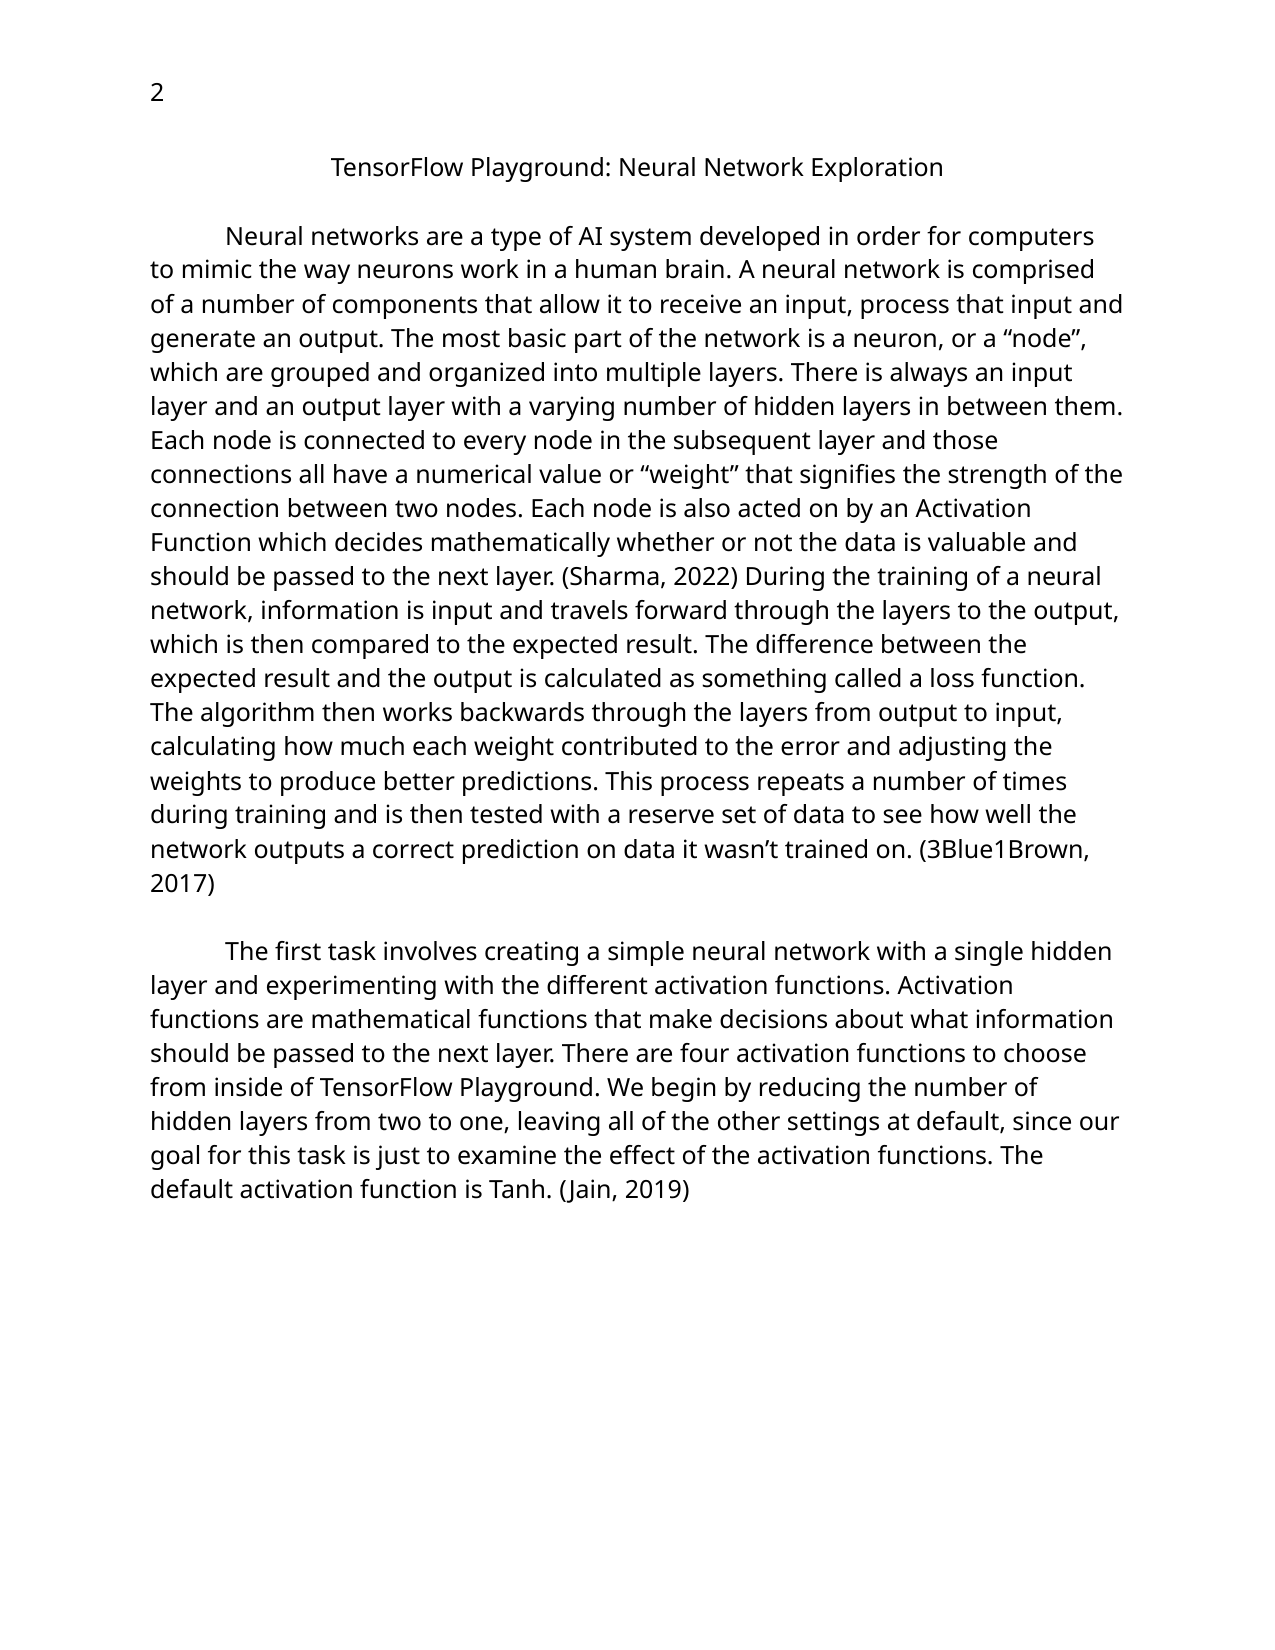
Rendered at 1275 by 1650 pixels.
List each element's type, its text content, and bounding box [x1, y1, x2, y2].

text Neural networks are a type of AI system developed in order for computers to mimic the way neurons work in a human brain. A neural network is comprised of a number of components that allow it to receive an input, process that input and generate an output. The most basic part of the network is a neuron, or a “node”, which are grouped and organized into multiple layers. There is always an input layer and an output layer with a varying number of hidden layers in between them. Each node is connected to every node in the subsequent layer and those connections all have a numerical value or “weight” that signifies the strength of the connection between two nodes. Each node is also acted on by an Activation Function which decides mathematically whether or not the data is valuable and should be passed to the next layer. (Sharma, 2022) During the training of a neural network, information is input and travels forward through the layers to the output, which is then compared to the expected result. The difference between the expected result and the output is calculated as something called a loss function. The algorithm then works backwards through the layers from output to input, calculating how much each weight contributed to the error and adjusting the weights to produce better predictions. This process repeats a number of times during training and is then tested with a reserve set of data to see how well the network outputs a correct prediction on data it wasn’t trained on. (3Blue1Brown, 2017) [150, 218, 1125, 899]
text The first task involves creating a simple neural network with a single hidden layer and experimenting with the different activation functions. Activation functions are mathematical functions that make decisions about what information should be passed to the next layer. There are four activation functions to choose from inside of TensorFlow Playground. We begin by reducing the number of hidden layers from two to one, leaving all of the other settings at default, since our goal for this task is just to examine the effect of the activation functions. The default activation function is Tanh. (Jain, 2019) [150, 933, 1125, 1206]
text TensorFlow Playground: Neural Network Exploration [150, 150, 1125, 184]
